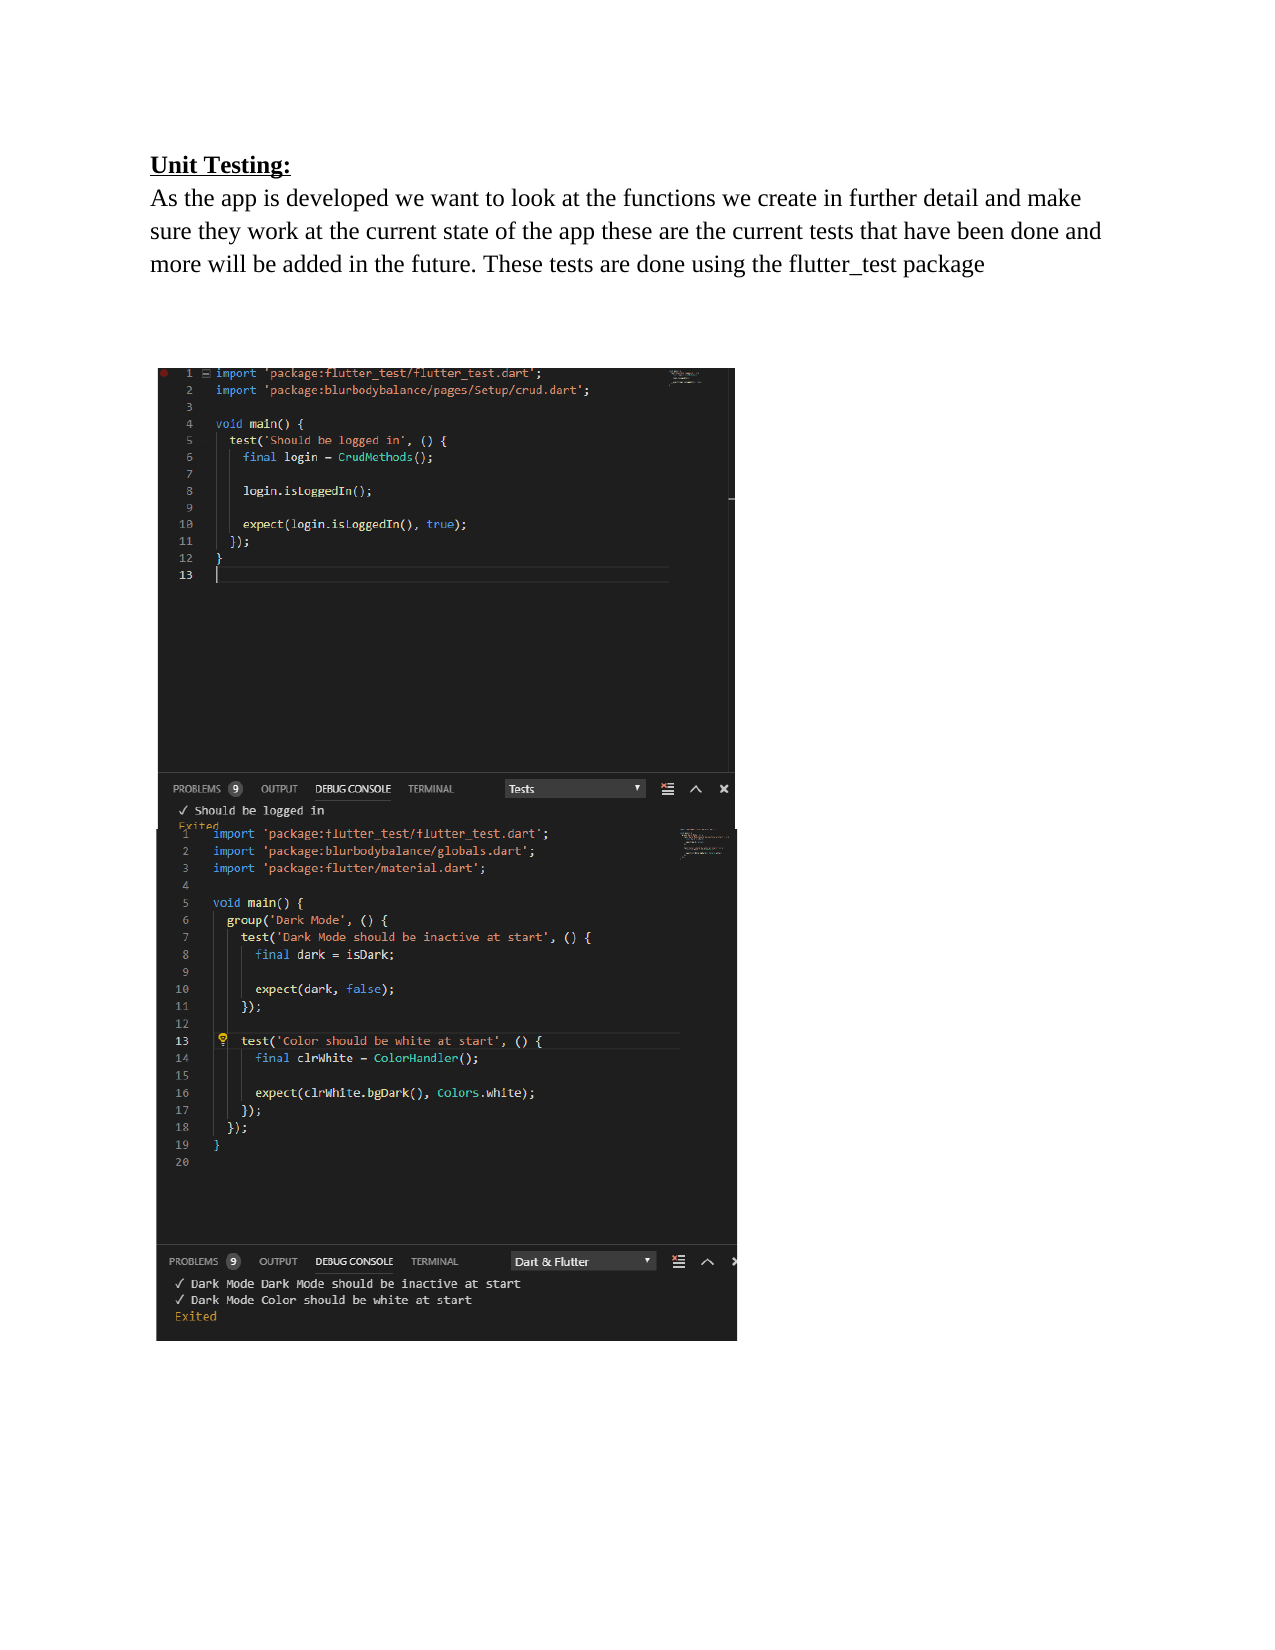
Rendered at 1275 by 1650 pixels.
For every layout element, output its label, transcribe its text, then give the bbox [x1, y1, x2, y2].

text Unit Testing: [150, 150, 1125, 179]
text As the app is developed we want to look at the functions we create in further detail and make sure they work at the current state of the app these are the current tests that have been done and more will be added in the future. These tests are done using the flutter_test package [150, 183, 1125, 278]
picture [156, 368, 738, 1341]
